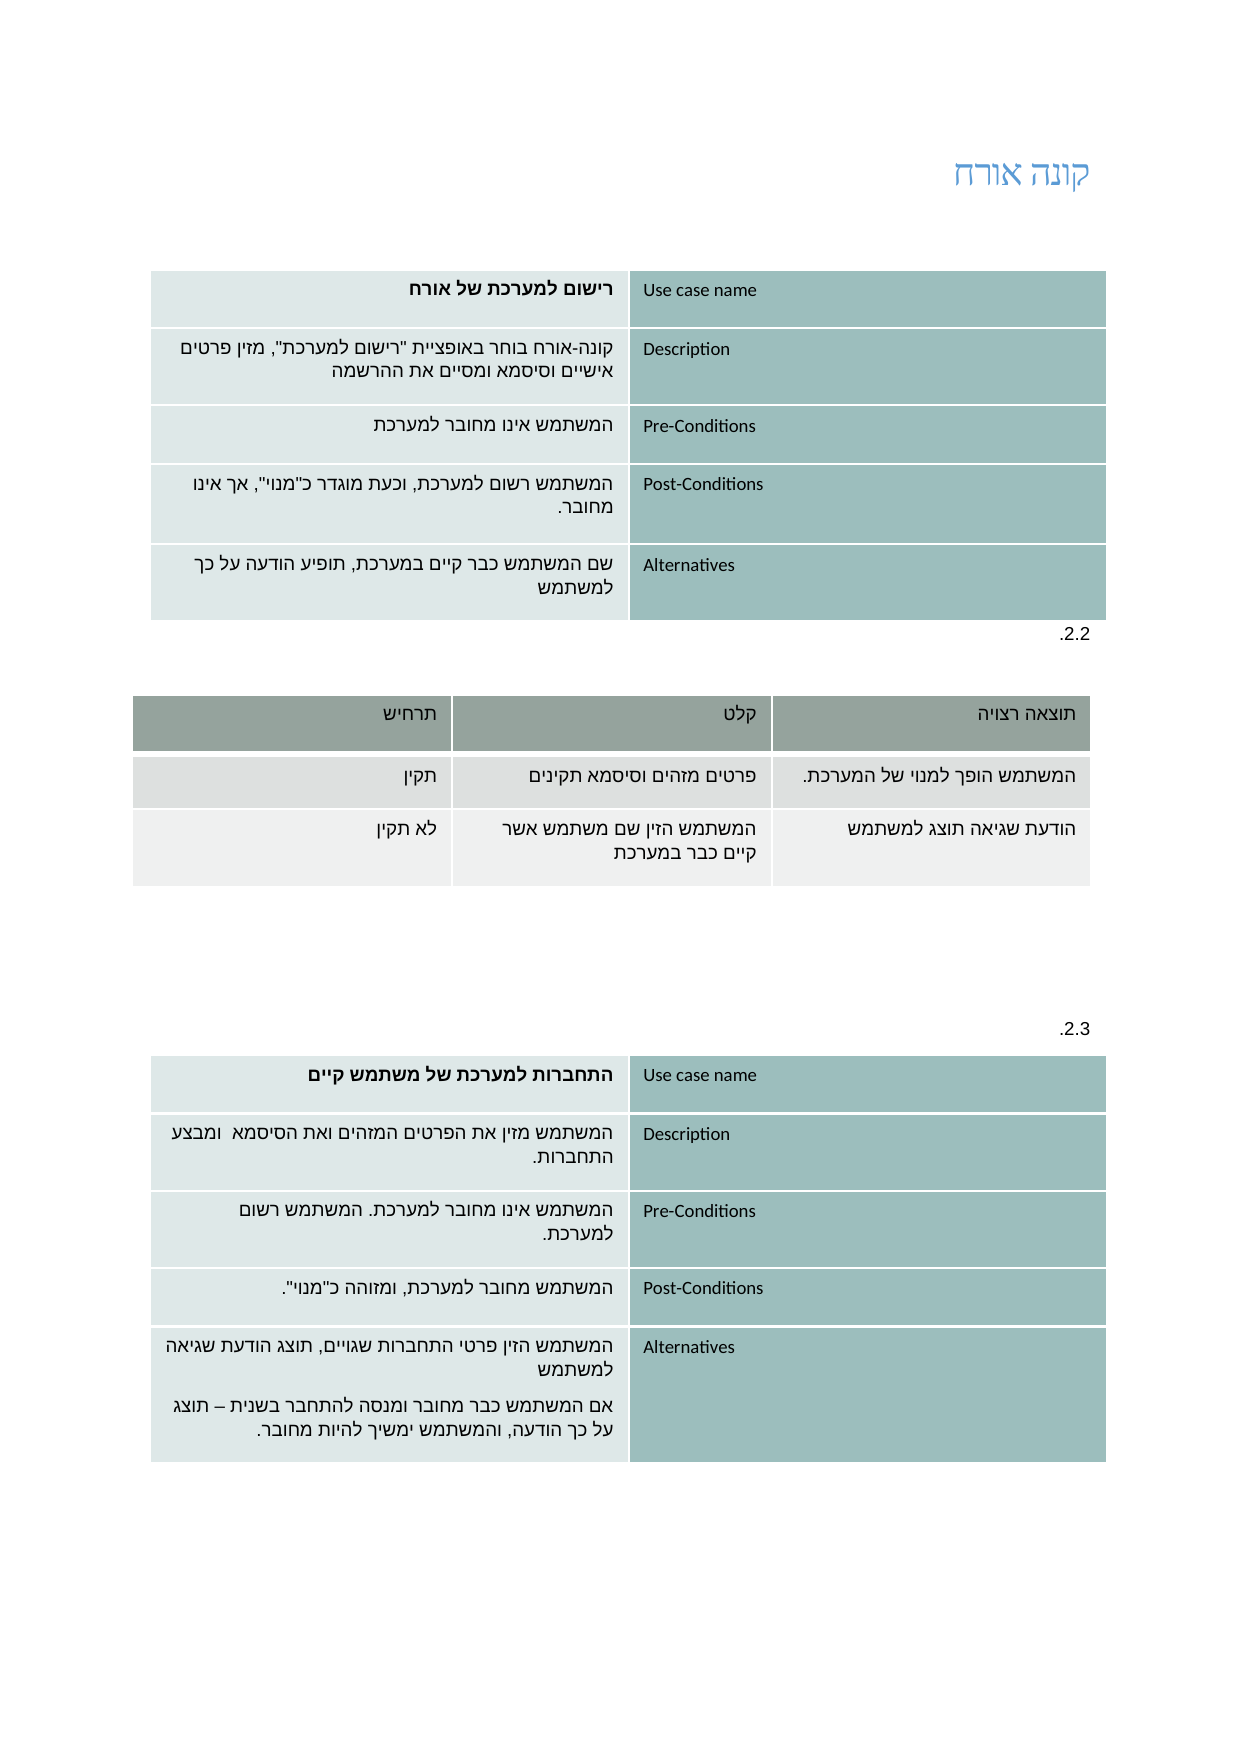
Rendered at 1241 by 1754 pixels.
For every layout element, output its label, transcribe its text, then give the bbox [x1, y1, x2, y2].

table_cell Alternatives [630, 1328, 1106, 1462]
table_header קלט [453, 696, 771, 751]
table_cell המשתמש הופך למנוי של המערכת. [773, 757, 1090, 808]
table_cell לא תקין [133, 810, 451, 886]
table_header רישום למערכת של אורח [151, 271, 628, 327]
table_cell המשתמש רשום למערכת, וכעת מוגדר כ"מנוי", אך אינו מחובר. [151, 465, 628, 543]
table_cell המשתמש מזין את הפרטים המזהים ואת הסיסמא ומבצע התחברות. [151, 1115, 628, 1190]
table_cell המשתמש הזין פרטי התחברות שגויים, תוצג הודעת שגיאה למשתמש אם המשתמש כבר מחובר ומנסה להתחבר בשנית – תוצג על כך הודעה, והמשתמש ימשיך להיות מחובר. [151, 1328, 628, 1462]
text 2.2. [150, 623, 1090, 644]
table_cell הודעת שגיאה תוצג למשתמש [773, 810, 1090, 886]
table_cell שם המשתמש כבר קיים במערכת, תופיע הודעה על כך למשתמש [151, 545, 628, 620]
table_cell Alternatives [630, 545, 1106, 620]
text 2.3. [150, 1018, 1090, 1039]
table_cell תקין [133, 757, 451, 808]
table_cell Post-Conditions [630, 1269, 1106, 1325]
table_header התחברות למערכת של משתמש קיים [151, 1056, 628, 1112]
table_cell Description [630, 329, 1106, 404]
table_header Use case name [630, 1056, 1106, 1112]
table_cell Pre-Conditions [630, 406, 1106, 463]
table_header Use case name [630, 271, 1106, 327]
table_header תרחיש [133, 696, 451, 751]
table_cell Description [630, 1115, 1106, 1190]
table_cell Pre-Conditions [630, 1192, 1106, 1267]
title קונה אורח [150, 150, 1090, 193]
table_cell קונה-אורח בוחר באופציית "רישום למערכת", מזין פרטים אישיים וסיסמא ומסיים את ההרשמה [151, 329, 628, 404]
table_cell המשתמש אינו מחובר למערכת [151, 406, 628, 463]
table_cell פרטים מזהים וסיסמא תקינים [453, 757, 771, 808]
table_header תוצאה רצויה [773, 696, 1090, 751]
table_cell Post-Conditions [630, 465, 1106, 543]
table_cell המשתמש הזין שם משתמש אשר קיים כבר במערכת [453, 810, 771, 886]
table_cell המשתמש אינו מחובר למערכת. המשתמש רשום למערכת. [151, 1192, 628, 1267]
table_cell המשתמש מחובר למערכת, ומזוהה כ"מנוי". [151, 1269, 628, 1325]
